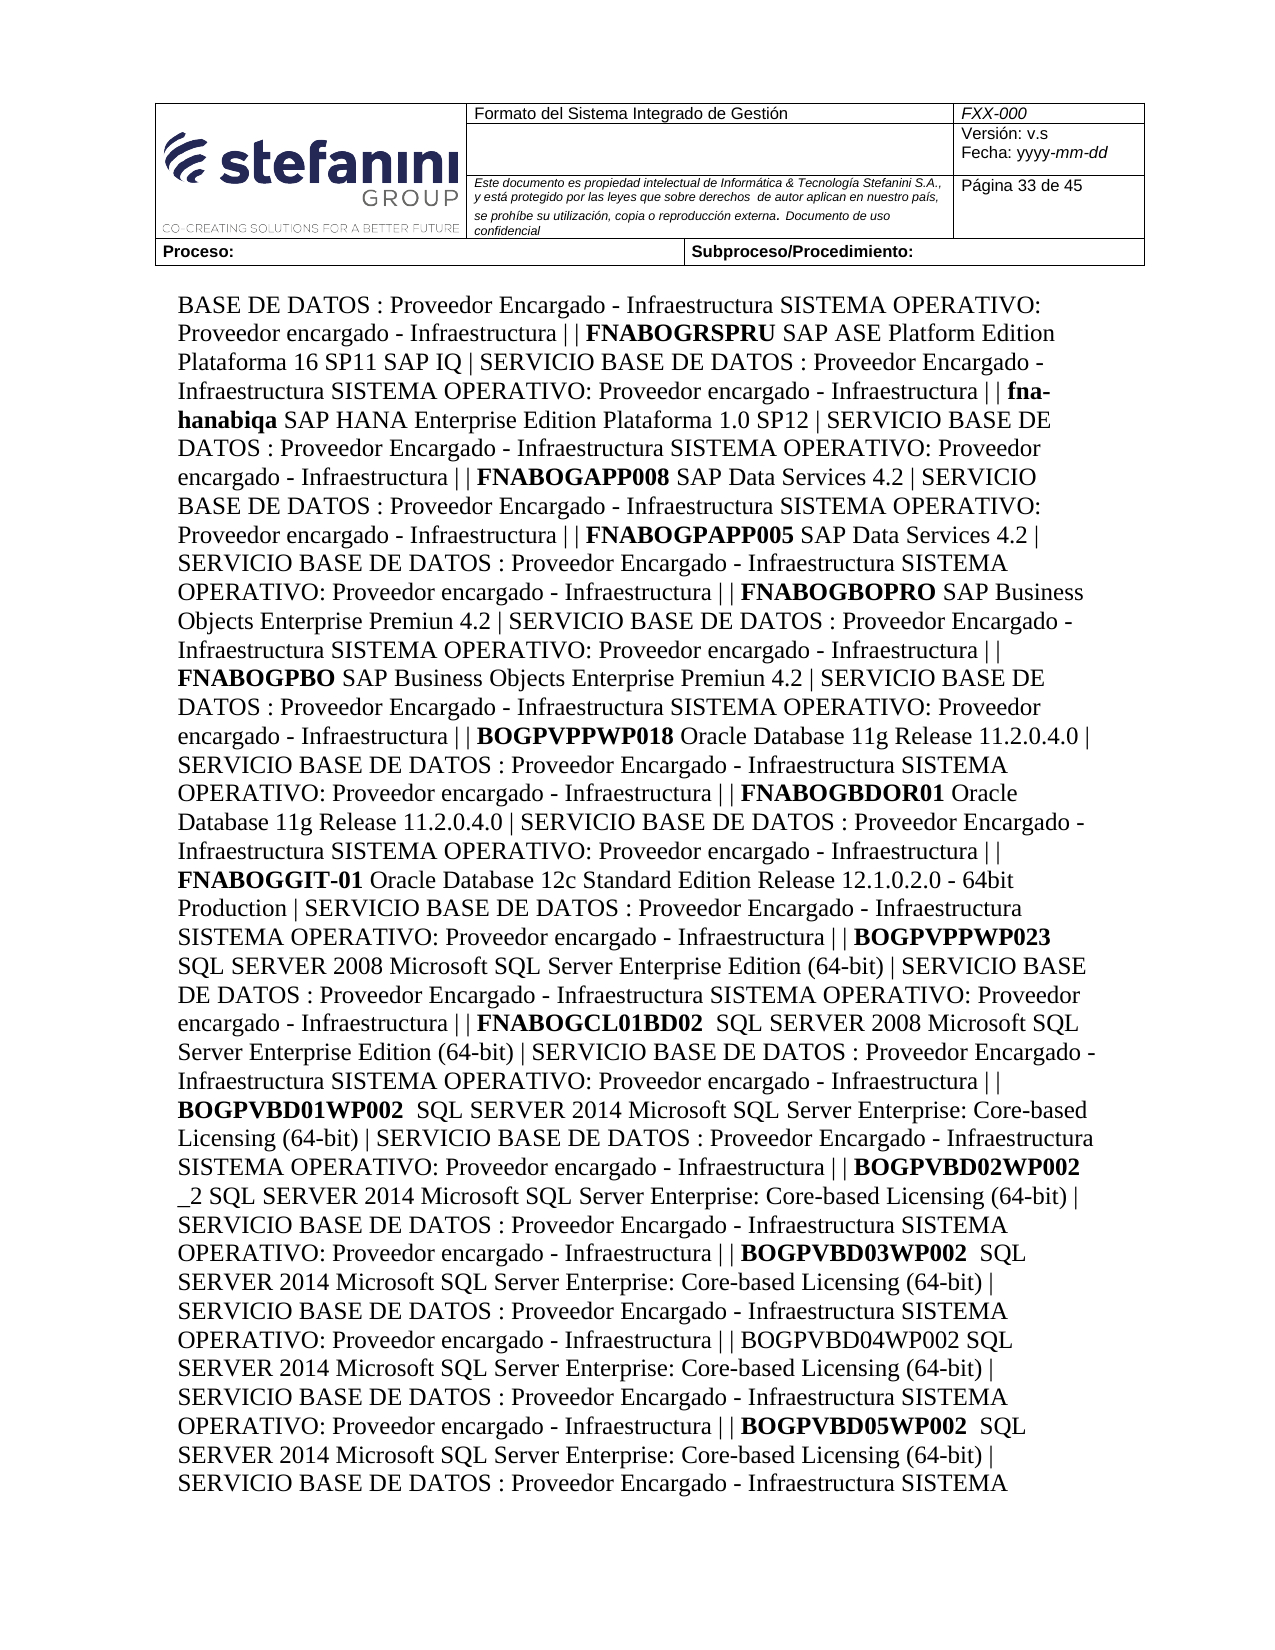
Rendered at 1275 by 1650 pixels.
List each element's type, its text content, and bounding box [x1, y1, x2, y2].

picture [162, 132, 460, 236]
